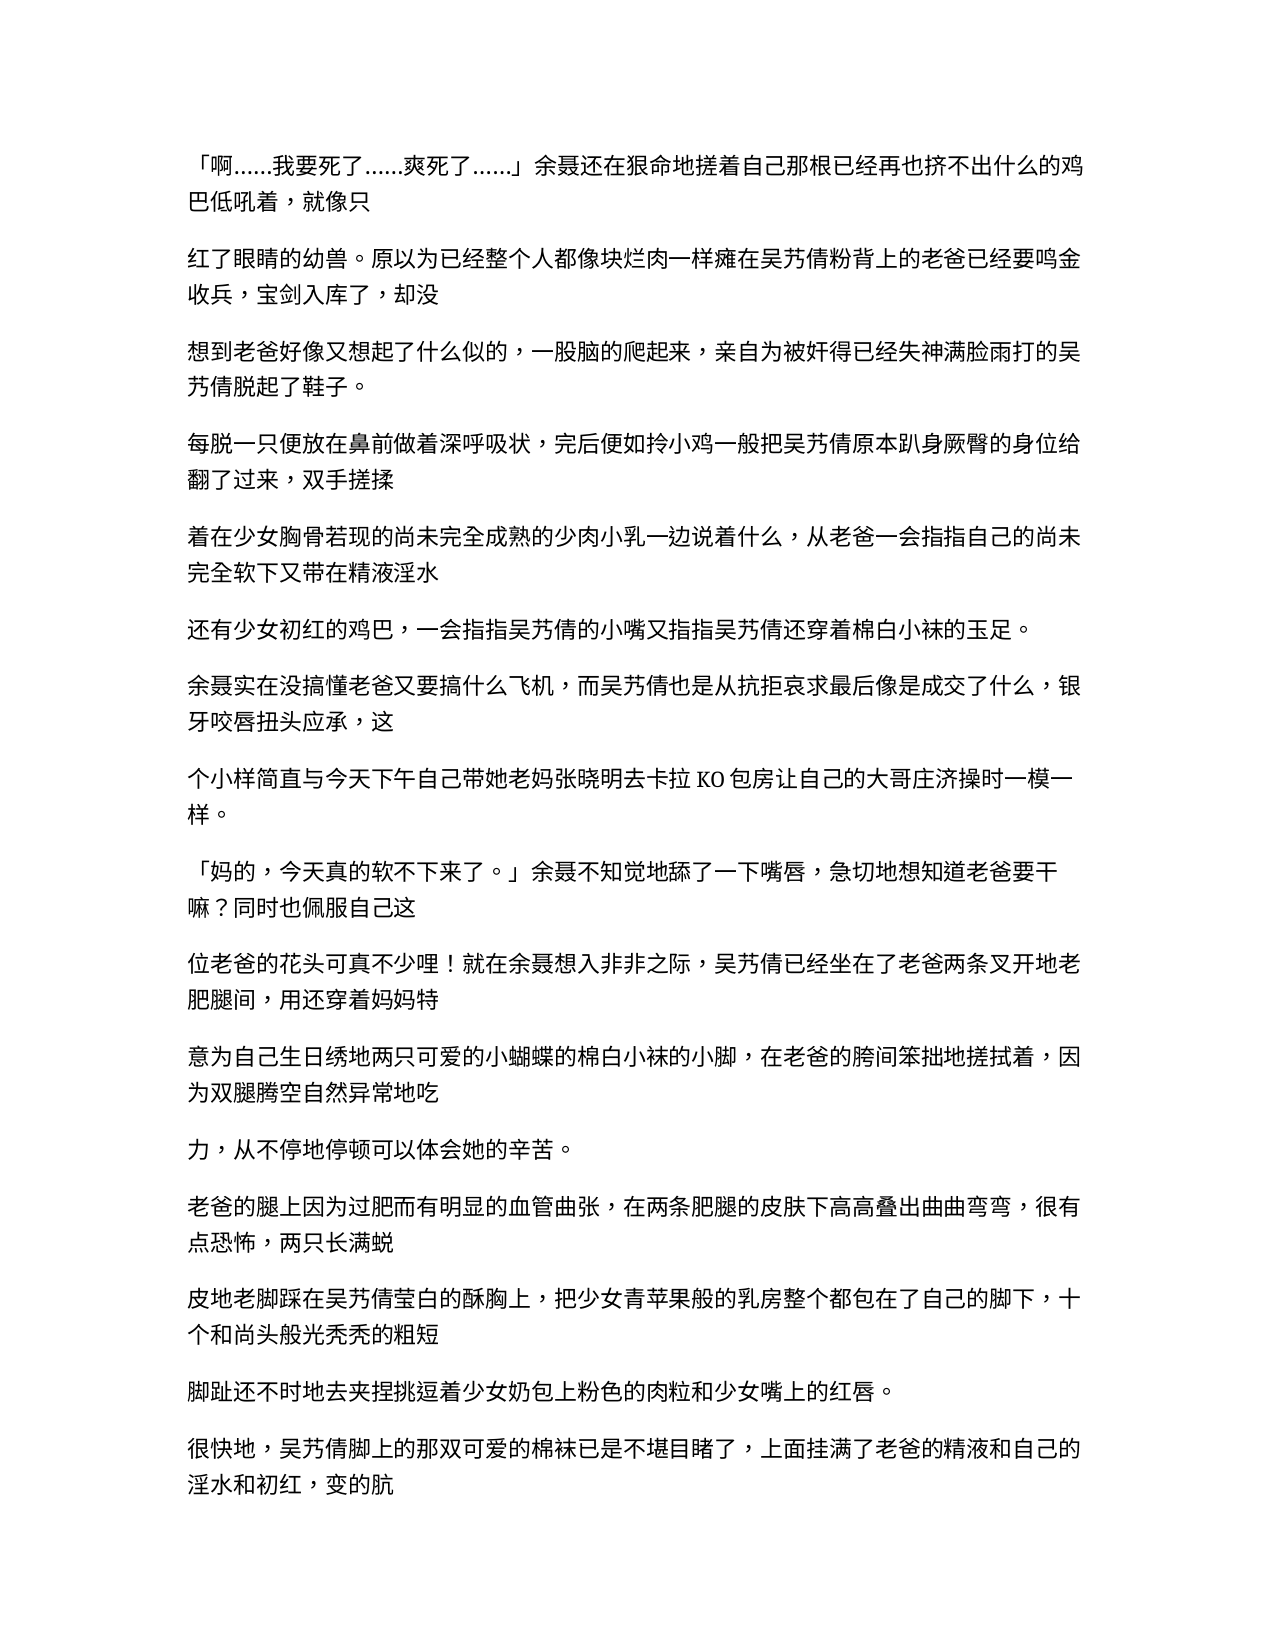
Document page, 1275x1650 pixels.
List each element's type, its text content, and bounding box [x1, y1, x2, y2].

text 还有少女初红的鸡巴，一会指指吴艿倩的小嘴又指指吴艿倩还穿着棉白小袜的玉足。 [187, 613, 1087, 645]
text 力，从不停地停顿可以体会她的辛苦。 [187, 1134, 1087, 1165]
text 个小样简直与今天下午自己带她老妈张晓明去卡拉KO包房让自己的大哥庄济操时一模一样。 [187, 763, 1087, 830]
text 脚趾还不时地去夹捏挑逗着少女奶包上粉色的肉粒和少女嘴上的红唇。 [187, 1376, 1087, 1407]
text 皮地老脚踩在吴艿倩莹白的酥胸上，把少女青苹果般的乳房整个都包在了自己的脚下，十个和尚头般光秃秃的粗短 [187, 1283, 1087, 1351]
text 意为自己生日绣地两只可爱的小蝴蝶的棉白小袜的小脚，在老爸的胯间笨拙地搓拭着，因为双腿腾空自然异常地吃 [187, 1041, 1087, 1108]
text 每脱一只便放在鼻前做着深呼吸状，完后便如拎小鸡一般把吴艿倩原本趴身厥臀的身位给翻了过来，双手搓揉 [187, 428, 1087, 495]
text 「妈的，今天真的软不下来了。」余聂不知觉地舔了一下嘴唇，急切地想知道老爸要干嘛？同时也佩服自己这 [187, 856, 1087, 923]
text 余聂实在没搞懂老爸又要搞什么飞机，而吴艿倩也是从抗拒哀求最后像是成交了什么，银牙咬唇扭头应承，这 [187, 670, 1087, 737]
text 老爸的腿上因为过肥而有明显的血管曲张，在两条肥腿的皮肤下高高叠出曲曲弯弯，很有点恐怖，两只长满蜕 [187, 1191, 1087, 1258]
text 着在少女胸骨若现的尚未完全成熟的少肉小乳一边说着什么，从老爸一会指指自己的尚未完全软下又带在精液淫水 [187, 521, 1087, 588]
text 很快地，吴艿倩脚上的那双可爱的棉袜已是不堪目睹了，上面挂满了老爸的精液和自己的淫水和初红，变的肮 [187, 1433, 1087, 1500]
text 「啊……我要死了……爽死了……」余聂还在狠命地搓着自己那根已经再也挤不出什么的鸡巴低吼着，就像只 [187, 150, 1087, 217]
text 红了眼睛的幼兽。原以为已经整个人都像块烂肉一样瘫在吴艿倩粉背上的老爸已经要鸣金收兵，宝剑入库了，却没 [187, 243, 1087, 310]
text 想到老爸好像又想起了什么似的，一股脑的爬起来，亲自为被奸得已经失神满脸雨打的吴艿倩脱起了鞋子。 [187, 335, 1087, 403]
text 位老爸的花头可真不少哩！就在余聂想入非非之际，吴艿倩已经坐在了老爸两条叉开地老肥腿间，用还穿着妈妈特 [187, 948, 1087, 1016]
